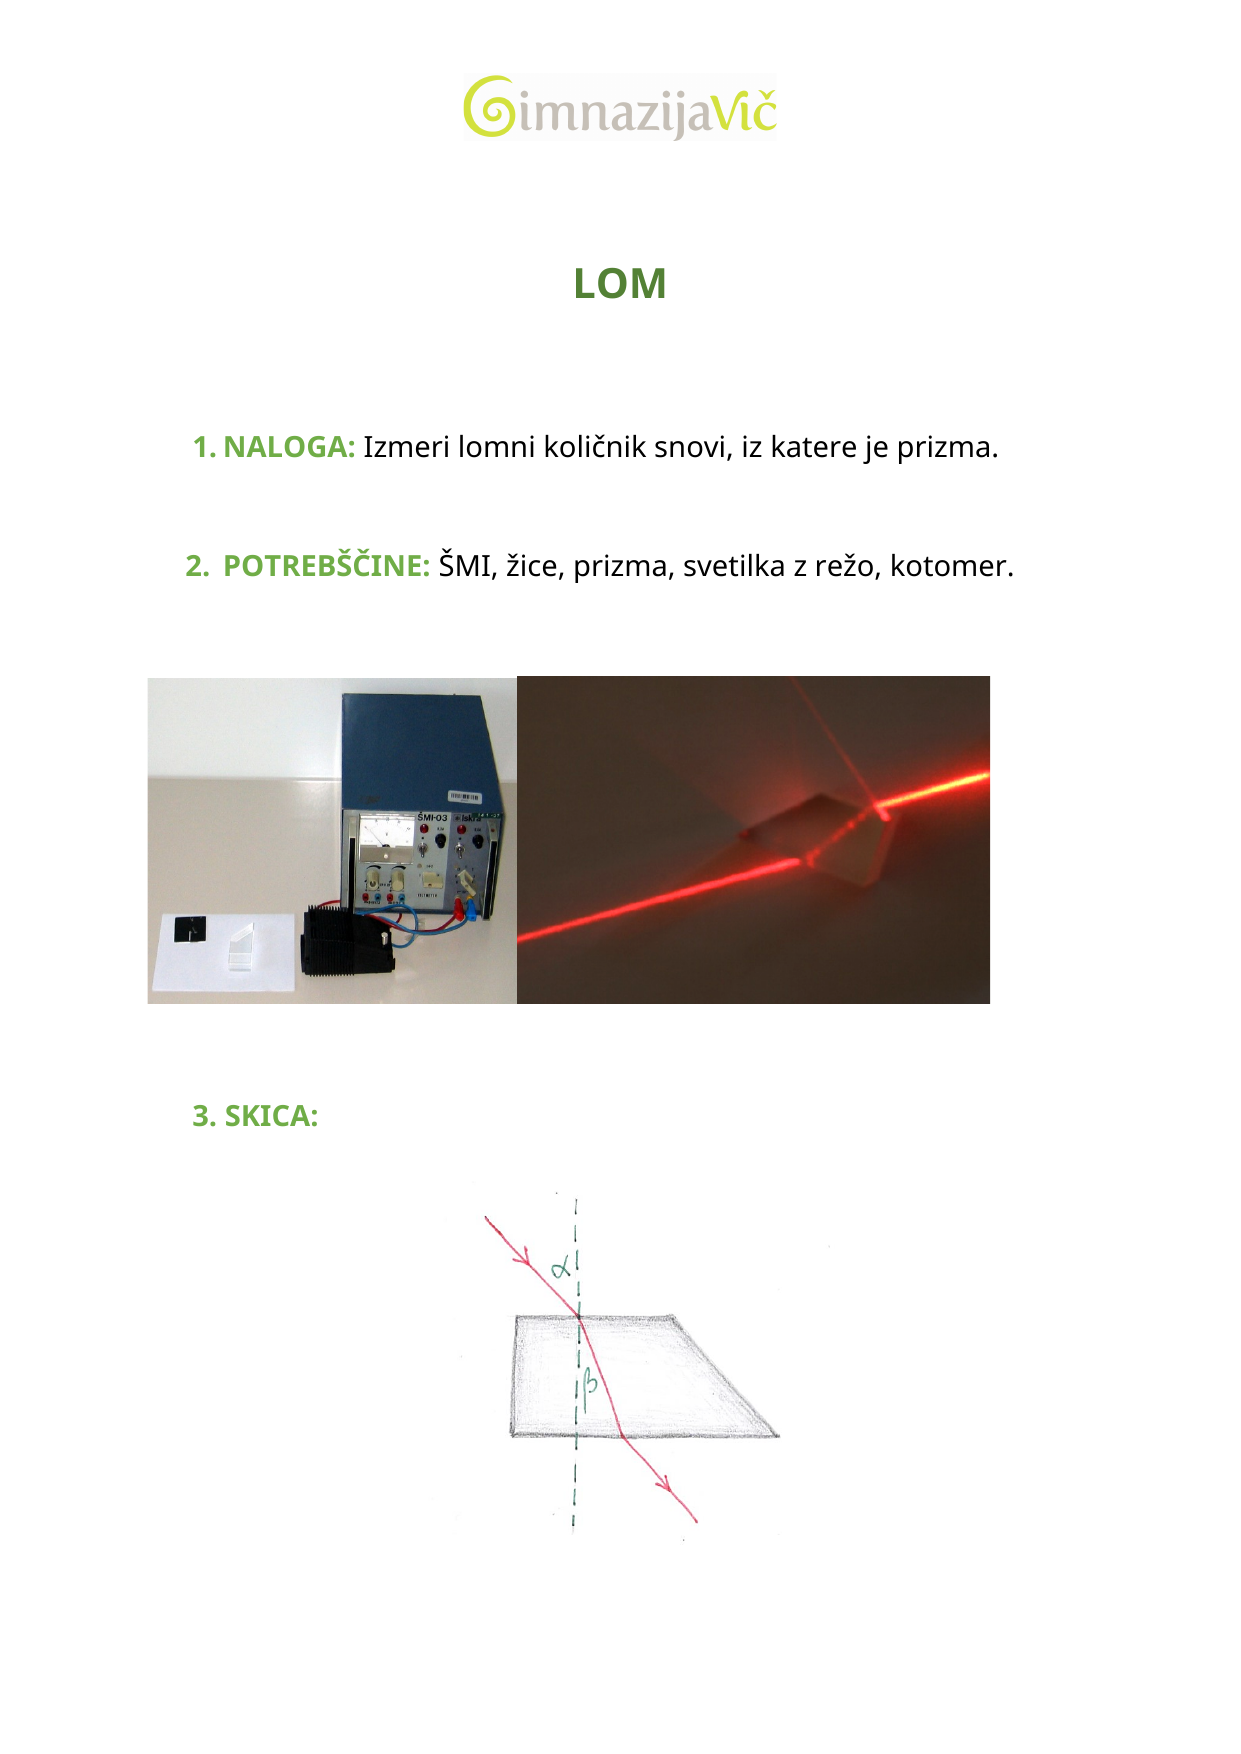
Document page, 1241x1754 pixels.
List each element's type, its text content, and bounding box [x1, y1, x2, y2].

picture [147, 676, 991, 1004]
text LOM [148, 253, 1093, 310]
text 3. SKICA: [192, 1095, 1093, 1134]
list NALOGA: Izmeri lomni količnik snovi, iz katere je prizma. [192, 426, 1093, 466]
picture [463, 73, 777, 141]
list POTREBŠČINE: ŠMI, žice, prizma, svetilka z režo, kotomer. [185, 545, 1093, 584]
picture [408, 1161, 876, 1550]
